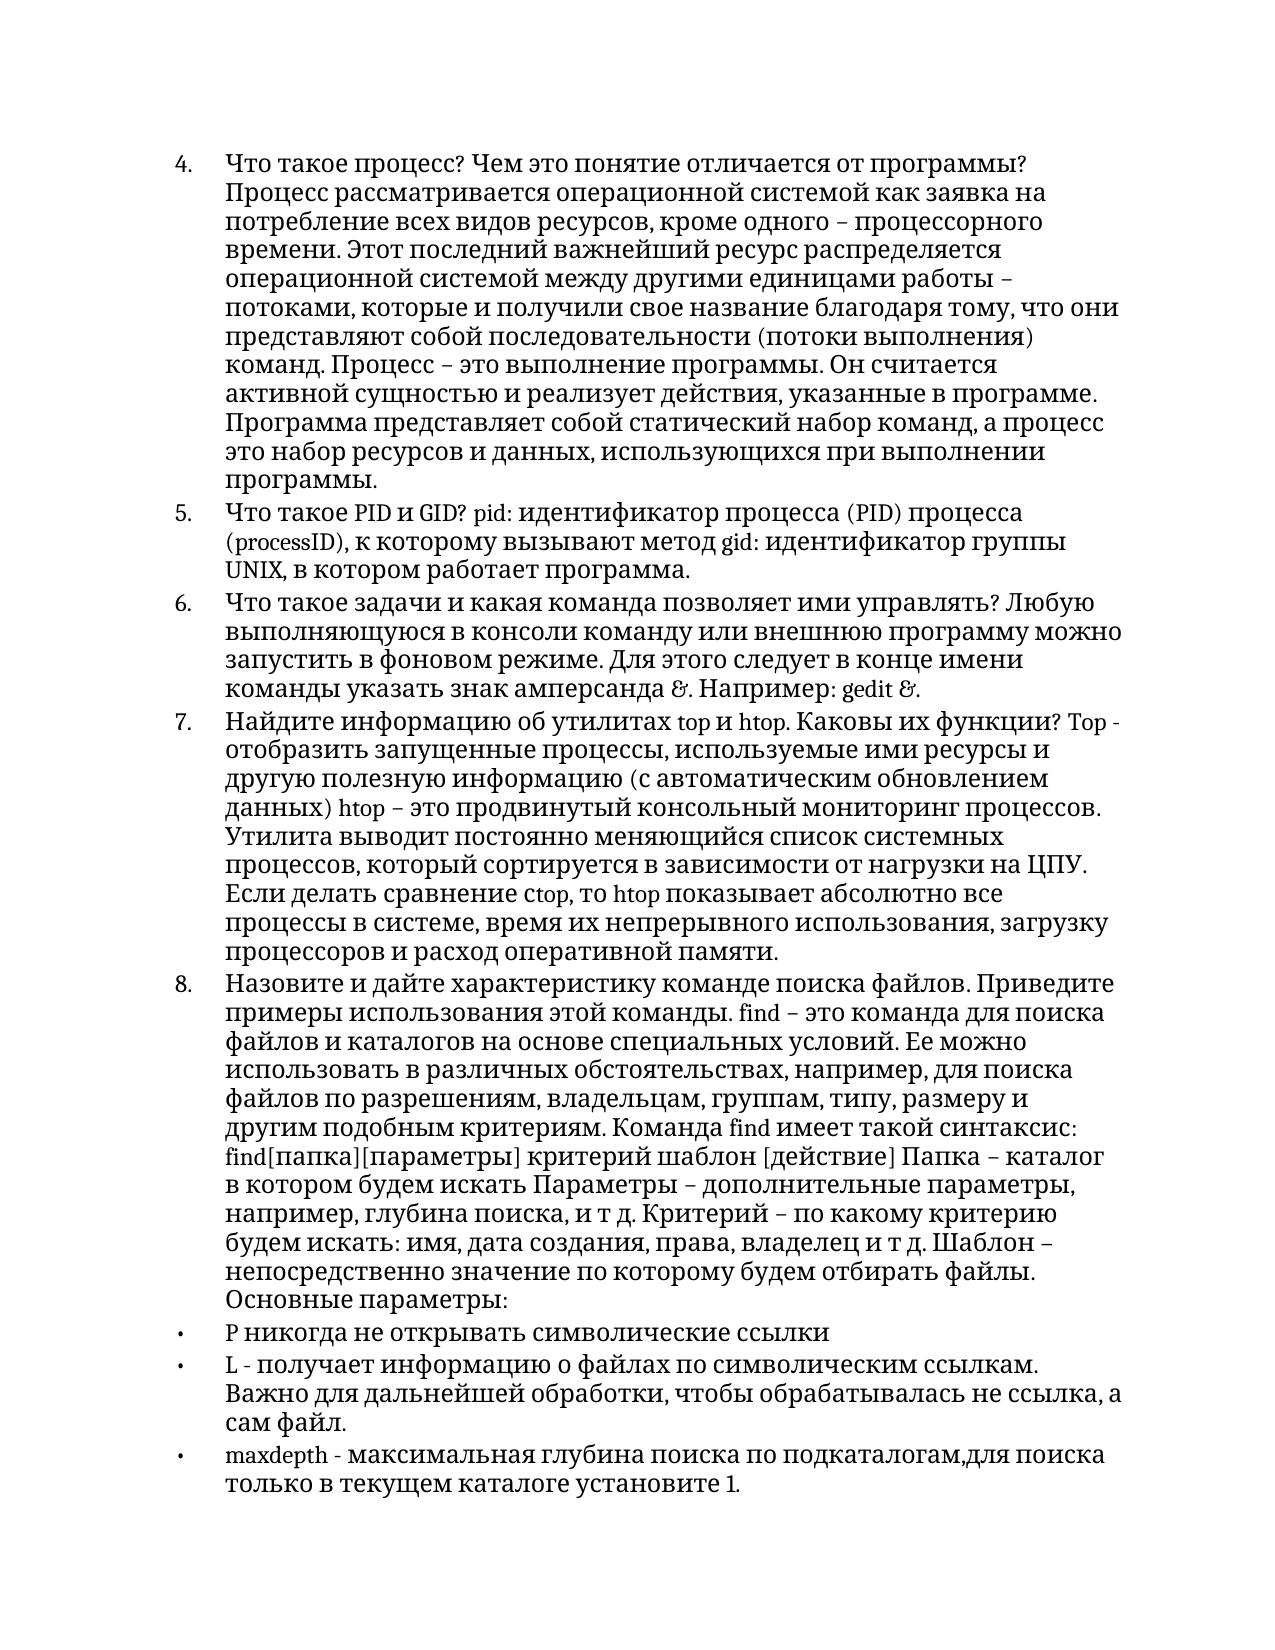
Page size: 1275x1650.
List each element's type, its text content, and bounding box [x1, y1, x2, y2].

list Что такое процесс? Чем это понятие отличается от программы? Процесс рассматривается операционной системой как заявка на потребление всех видов ресурсов, кроме одного − процессорного времени. Этот последний важнейший ресурс распределяется операционной системой между другими единицами работы − потоками, которые и получили свое название благодаря тому, что они представляют собой последовательности (потоки выполнения) команд. Процесс − это выполнение программы. Он считается активной сущностью и реализует действия, указанные в программе. Программа представляет собой статический набор команд, а процесс это набор ресурсов и данных, использующихся при выполнении программы. [175, 150, 1125, 495]
list Что такое PID и GID? pid: идентификатор процесса (PID) процесса (processID), к которому вызывают метод gid: идентификатор группы UNIX, в котором работает программа. [175, 499, 1125, 585]
list Что такое задачи и какая команда позволяет ими управлять? Любую выполняющуюся в консоли команду или внешнюю программу можно запустить в фоновом режиме. Для этого следует в конце имени команды указать знак амперсанда &. Например: gedit &. [175, 589, 1125, 704]
list Назовите и дайте характеристику команде поиска файлов. Приведите примеры использования этой команды. find − это команда для поиска файлов и каталогов на основе специальных условий. Ее можно использовать в различных обстоятельствах, например, для поиска файлов по разрешениям, владельцам, группам, типу, размеру и другим подобным критериям. Команда find имеет такой синтаксис: find[папка][параметры] критерий шаблон [действие] Папка − каталог в котором будем искать Параметры − дополнительные параметры, например, глубина поиска, и т д. Критерий − по какому критерию будем искать: имя, дата создания, права, владелец и т д. Шаблон – непосредственно значение по которому будем отбирать файлы. Основные параметры: [175, 970, 1125, 1315]
list maxdepth - максимальная глубина поиска по подкаталогам,для поиска только в текущем каталоге установите 1. [175, 1441, 1125, 1499]
list Найдите информацию об утилитах top и htop. Каковы их функции? Top - отобразить запущенные процессы, используемые ими ресурсы и другую полезную информацию (с автоматическим обновлением данных) htop − это продвинутый консольный мониторинг процессов. Утилита выводит постоянно меняющийся список системных процессов, который сортируется в зависимости от нагрузки на ЦПУ. Если делать сравнение сtop, то htop показывает абсолютно все процессы в системе, время их непрерывного использования, загрузку процессоров и расход оперативной памяти. [175, 707, 1125, 966]
list L - получает информацию о файлах по символическим ссылкам. Важно для дальнейшей обработки, чтобы обрабатывалась не ссылка, а сам файл. [175, 1351, 1125, 1437]
list P никогда не открывать символические ссылки [175, 1319, 1125, 1347]
